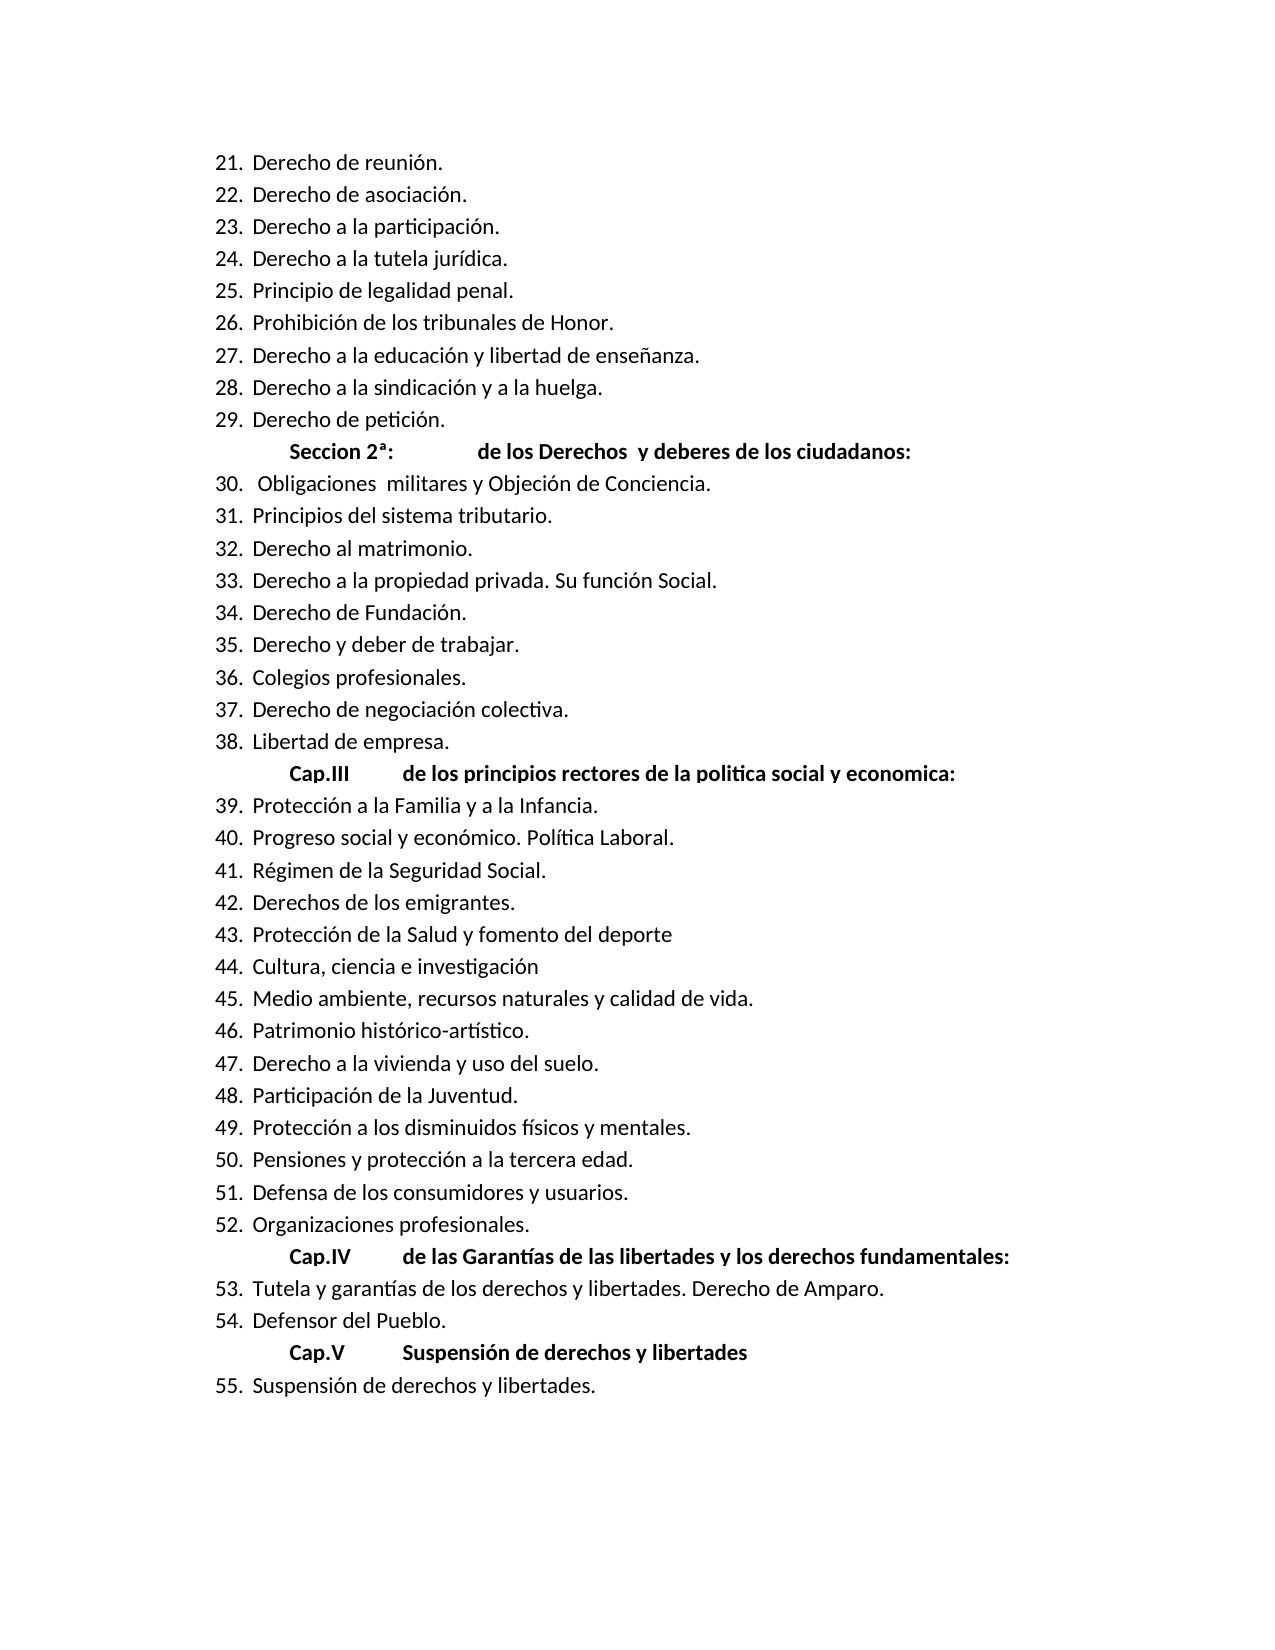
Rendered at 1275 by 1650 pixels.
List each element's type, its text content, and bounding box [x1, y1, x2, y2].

list Cap.IV de las Garantías de las libertades y los derechos fundamentales: [215, 1242, 1098, 1270]
list Derecho a la sindicación y a la huelga. [215, 373, 1098, 401]
list Protección de la Salud y fomento del deporte [215, 920, 1098, 948]
list Organizaciones profesionales. [215, 1210, 1098, 1238]
list Cap.V Suspensión de derechos y libertades [215, 1338, 1098, 1367]
list Tutela y garantías de los derechos y libertades. Derecho de Amparo. [215, 1274, 1098, 1302]
list Defensa de los consumidores y usuarios. [215, 1178, 1098, 1206]
list Pensiones y protección a la tercera edad. [215, 1145, 1098, 1173]
list Régimen de la Seguridad Social. [215, 856, 1098, 884]
list Derecho de petición. [215, 405, 1098, 433]
list Prohibición de los tribunales de Honor. [215, 308, 1098, 337]
list Derecho al matrimonio. [215, 534, 1098, 562]
list Protección a la Familia y a la Infancia. [215, 791, 1098, 819]
list Progreso social y económico. Política Laboral. [215, 823, 1098, 852]
list Patrimonio histórico-artístico. [215, 1017, 1098, 1045]
list Derecho y deber de trabajar. [215, 630, 1098, 658]
list Suspensión de derechos y libertades. [215, 1371, 1098, 1399]
list Derecho a la tutela jurídica. [215, 244, 1098, 272]
list Medio ambiente, recursos naturales y calidad de vida. [215, 984, 1098, 1012]
list Obligaciones militares y Objeción de Conciencia. [215, 469, 1098, 497]
list Derechos de los emigrantes. [215, 888, 1098, 916]
list Seccion 2ª: de los Derechos y deberes de los ciudadanos: [215, 437, 1098, 465]
list Defensor del Pueblo. [215, 1306, 1098, 1334]
list Principio de legalidad penal. [215, 276, 1098, 304]
list Derecho de negociación colectiva. [215, 695, 1098, 723]
list Derecho a la educación y libertad de enseñanza. [215, 341, 1098, 369]
list Derecho a la propiedad privada. Su función Social. [215, 566, 1098, 594]
list Colegios profesionales. [215, 663, 1098, 691]
list Cap.III de los principios rectores de la politica social y economica: [215, 759, 1098, 787]
list Derecho a la participación. [215, 212, 1098, 240]
list Cultura, ciencia e investigación [215, 952, 1098, 980]
list Libertad de empresa. [215, 727, 1098, 755]
list Protección a los disminuidos físicos y mentales. [215, 1113, 1098, 1141]
list Derecho de asociación. [215, 180, 1098, 208]
list Participación de la Juventud. [215, 1081, 1098, 1109]
list Derecho de reunión. [215, 148, 1098, 176]
list Derecho a la vivienda y uso del suelo. [215, 1049, 1098, 1077]
list Principios del sistema tributario. [215, 502, 1098, 530]
list Derecho de Fundación. [215, 598, 1098, 626]
